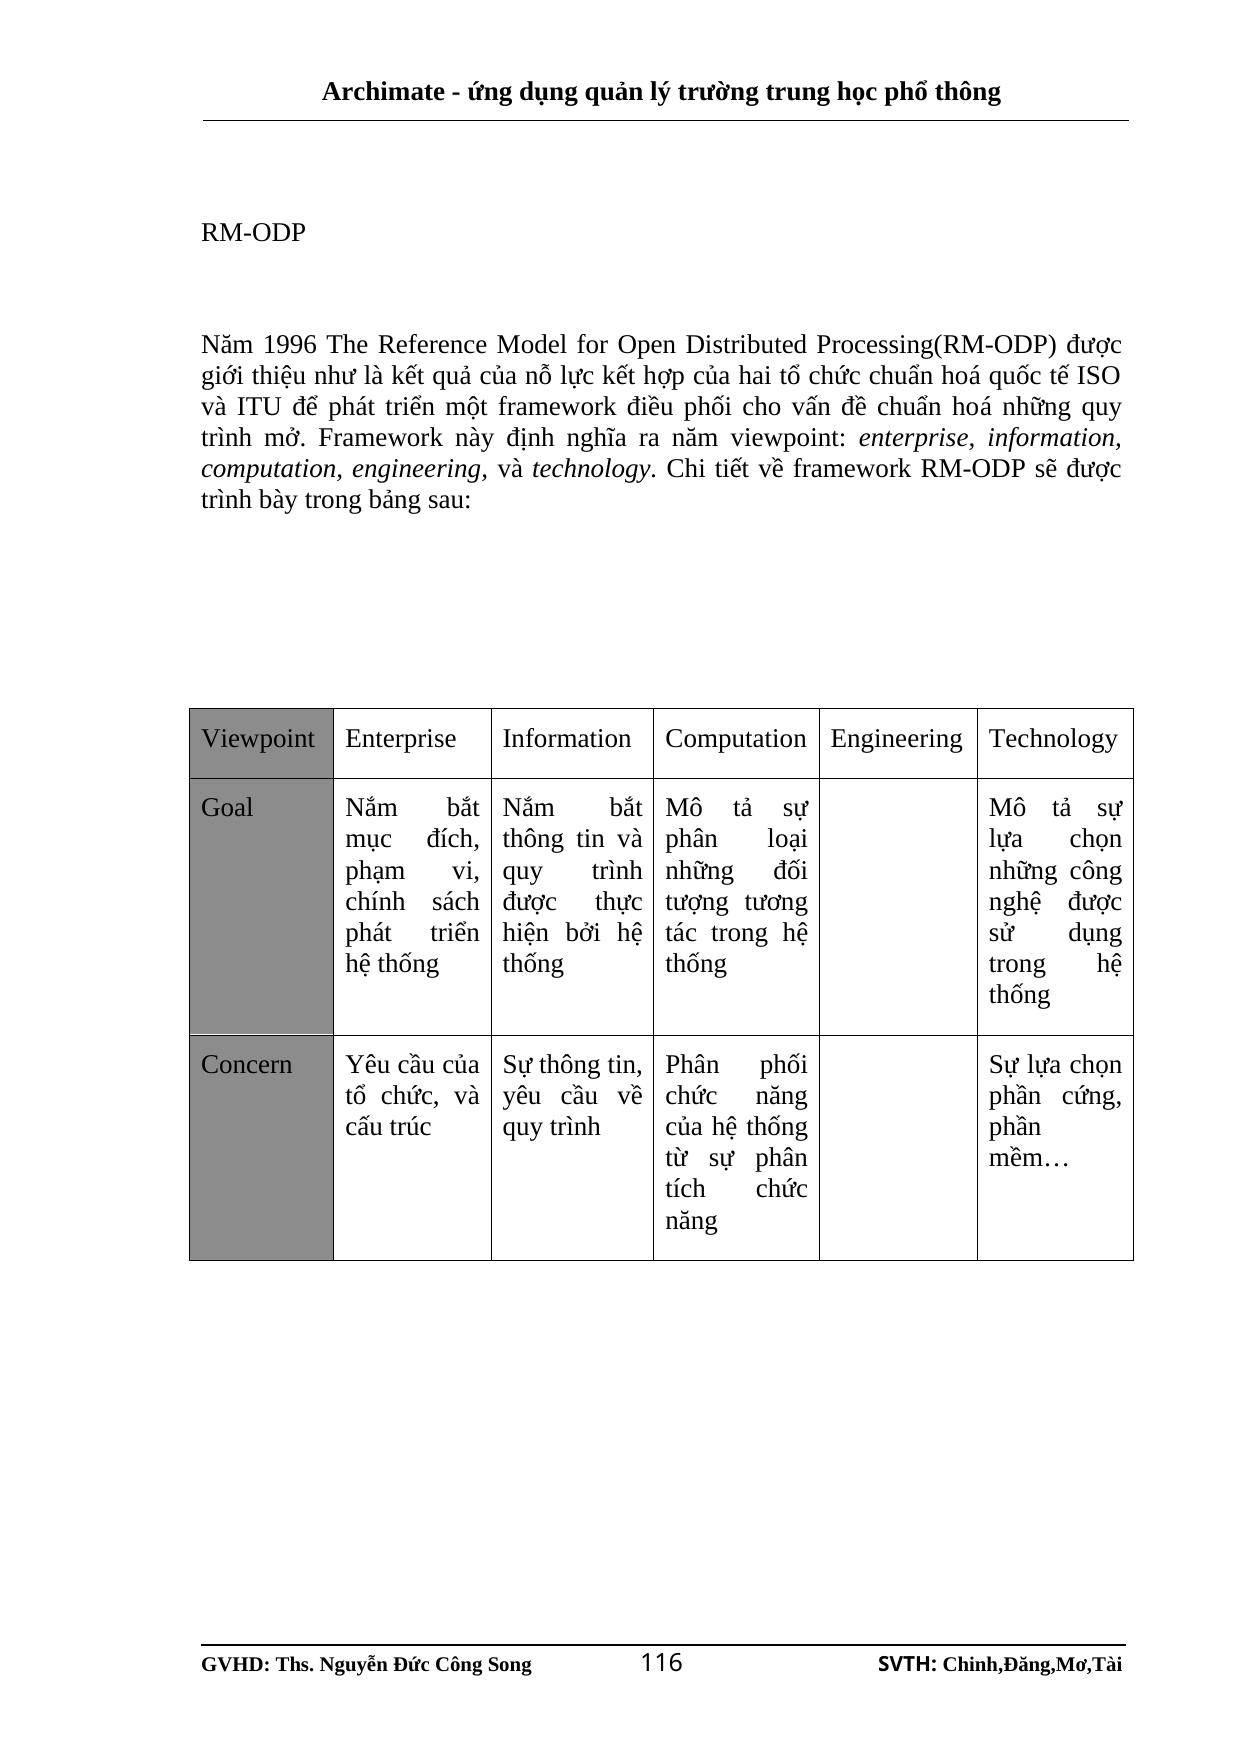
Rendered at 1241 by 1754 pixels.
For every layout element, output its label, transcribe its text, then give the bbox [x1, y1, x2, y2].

table_cell [820, 779, 977, 1034]
table_cell Sự lựa chọn phần cứng, phần mềm… [978, 1036, 1133, 1260]
table_header Engineering [820, 709, 977, 778]
table_cell Mô tả sự phân loại những đối tượng tương tác trong hệ thống [654, 779, 819, 1034]
table_cell Nắm bắt mục đích, phạm vi, chính sách phát triển hệ thống [334, 779, 491, 1034]
table_header Viewpoint [190, 709, 333, 778]
table_cell Mô tả sự lựa chọn những công nghệ được sử dụng trong hệ thống [978, 779, 1133, 1034]
table_header Information [492, 709, 653, 778]
table_header Enterprise [334, 709, 491, 778]
table_header Computation [654, 709, 819, 778]
table_header Technology [978, 709, 1133, 778]
table_cell Yêu cầu của tổ chức, và cấu trúc [334, 1036, 491, 1260]
table_cell Concern [190, 1036, 333, 1260]
table_cell Nắm bắt thông tin và quy trình được thực hiện bởi hệ thống [492, 779, 653, 1034]
text Năm 1996 The Reference Model for Open Distributed Processing(RM-ODP) được giới thiệu như là kết quả của nỗ lực kết hợp của hai tổ chức chuẩn hoá quốc tế ISO và ITU để phát triển một framework điều phối cho vấn đề chuẩn hoá những quy trình mở. Framework này định nghĩa ra năm viewpoint: enterprise, information, computation, engineering, và technology. Chi tiết về framework RM-ODP sẽ được trình bày trong bảng sau: [201, 328, 1122, 515]
table_cell Goal [190, 779, 333, 1034]
table_cell Phân phối chức năng của hệ thống từ sự phân tích chức năng [654, 1036, 819, 1260]
text RM-ODP [201, 216, 1122, 247]
table_cell [820, 1036, 977, 1260]
table_cell Sự thông tin, yêu cầu về quy trình [492, 1036, 653, 1260]
